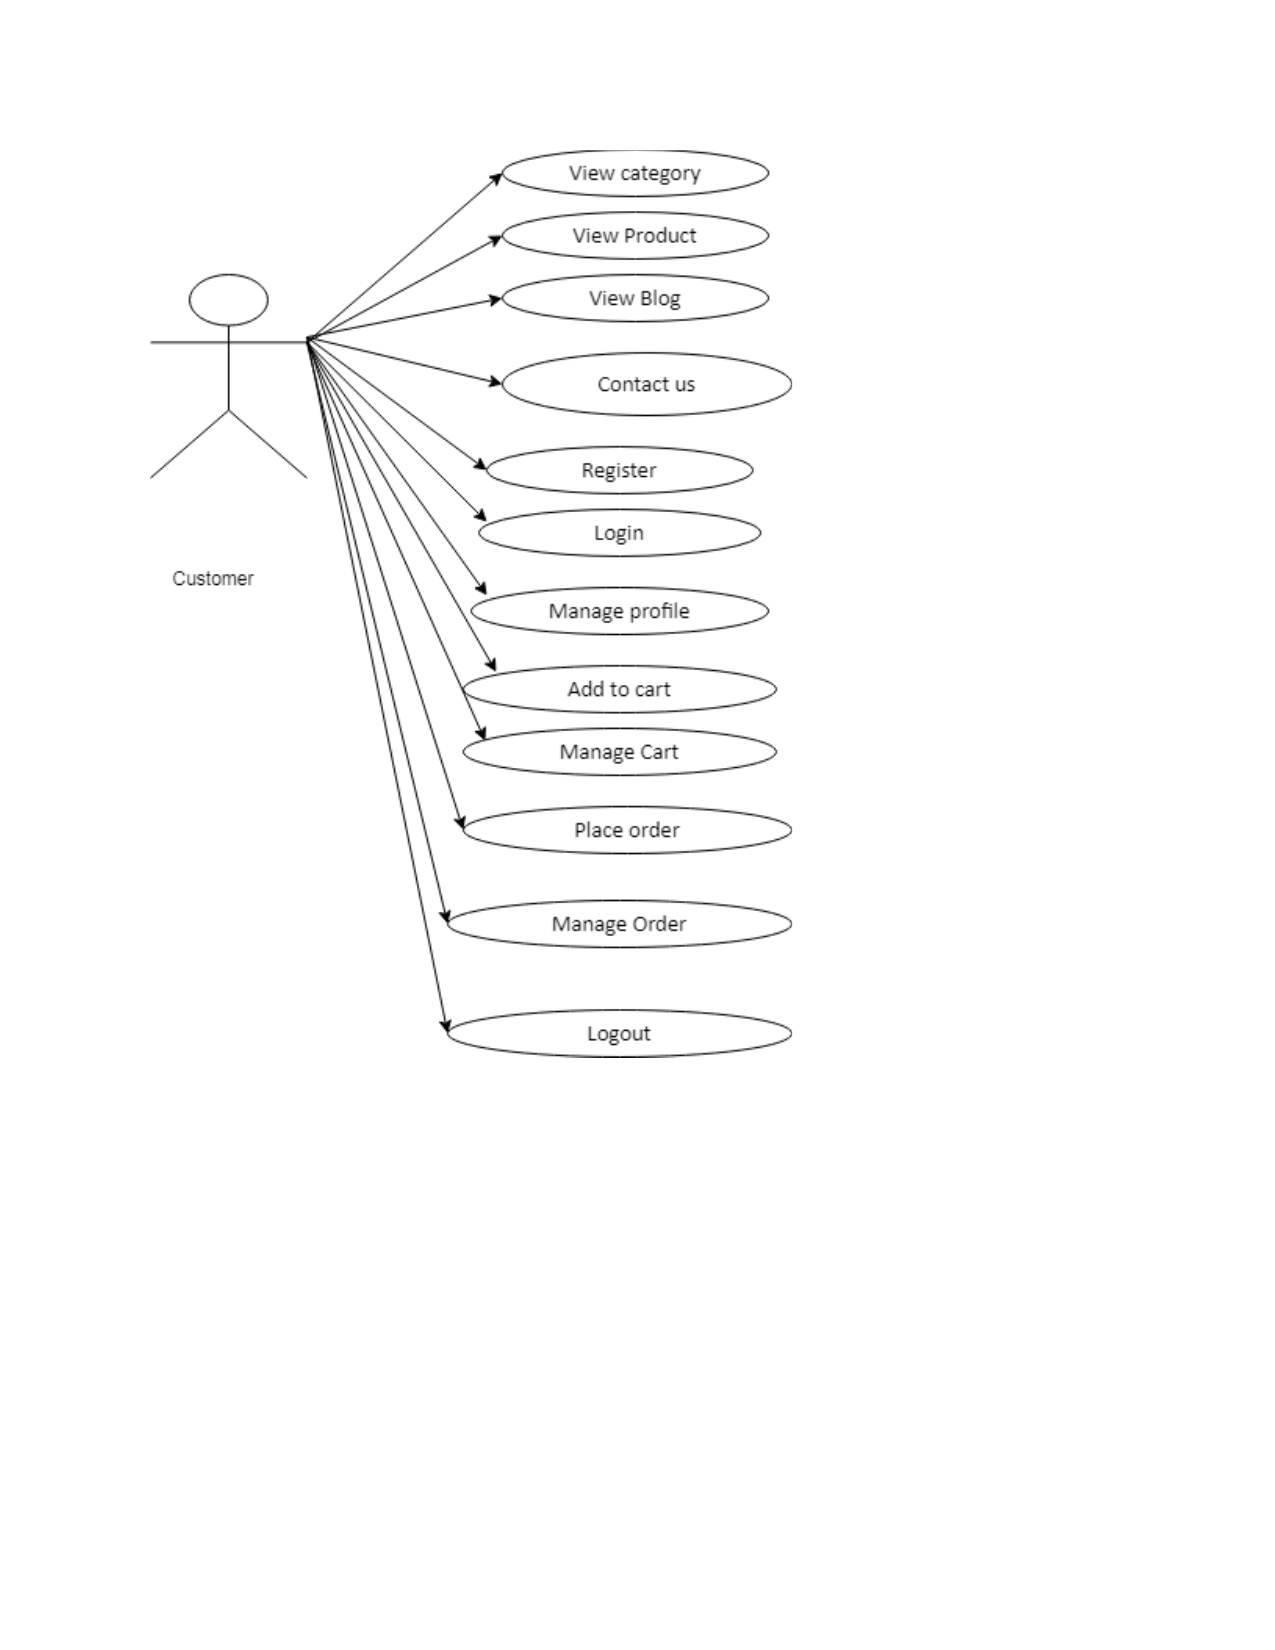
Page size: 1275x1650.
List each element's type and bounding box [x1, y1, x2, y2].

picture [150, 150, 793, 1058]
